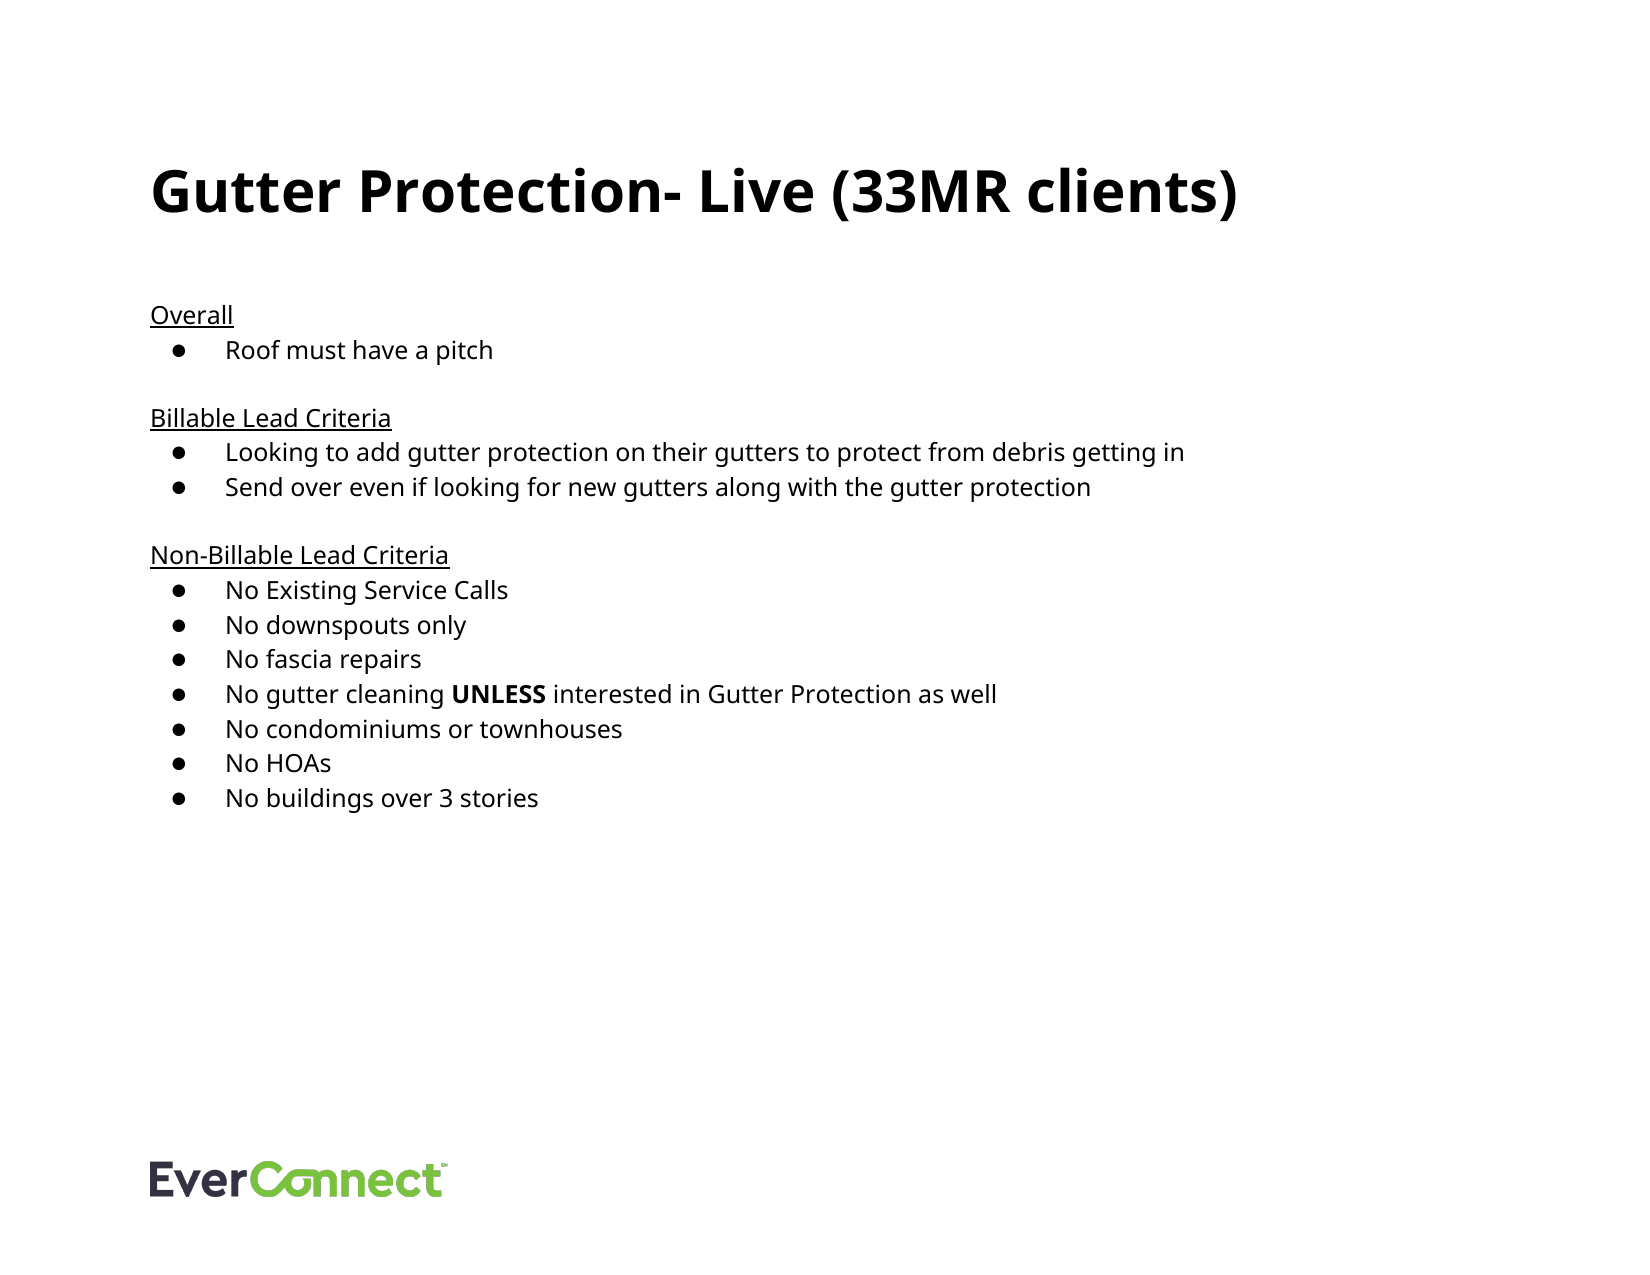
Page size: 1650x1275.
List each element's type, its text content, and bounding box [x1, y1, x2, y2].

picture [150, 1161, 448, 1197]
list No downspouts only [187, 607, 1500, 641]
list No fascia repairs [187, 641, 1500, 676]
list No HOAs [187, 745, 1500, 780]
list No Existing Service Calls [187, 572, 1500, 607]
list Roof must have a pitch [187, 332, 1500, 366]
list Send over even if looking for new gutters along with the gutter protection [187, 469, 1500, 504]
list Looking to add gutter protection on their gutters to protect from debris getting in [187, 434, 1500, 469]
list No gutter cleaning UNLESS interested in Gutter Protection as well [187, 676, 1500, 711]
subtitle Gutter Protection- Live (33MR clients) [150, 150, 1500, 229]
text Overall [150, 298, 1500, 332]
list No buildings over 3 stories [187, 780, 1500, 815]
text Non-Billable Lead Criteria [150, 538, 1500, 572]
list No condominiums or townhouses [187, 711, 1500, 745]
text Billable Lead Criteria [150, 400, 1500, 434]
